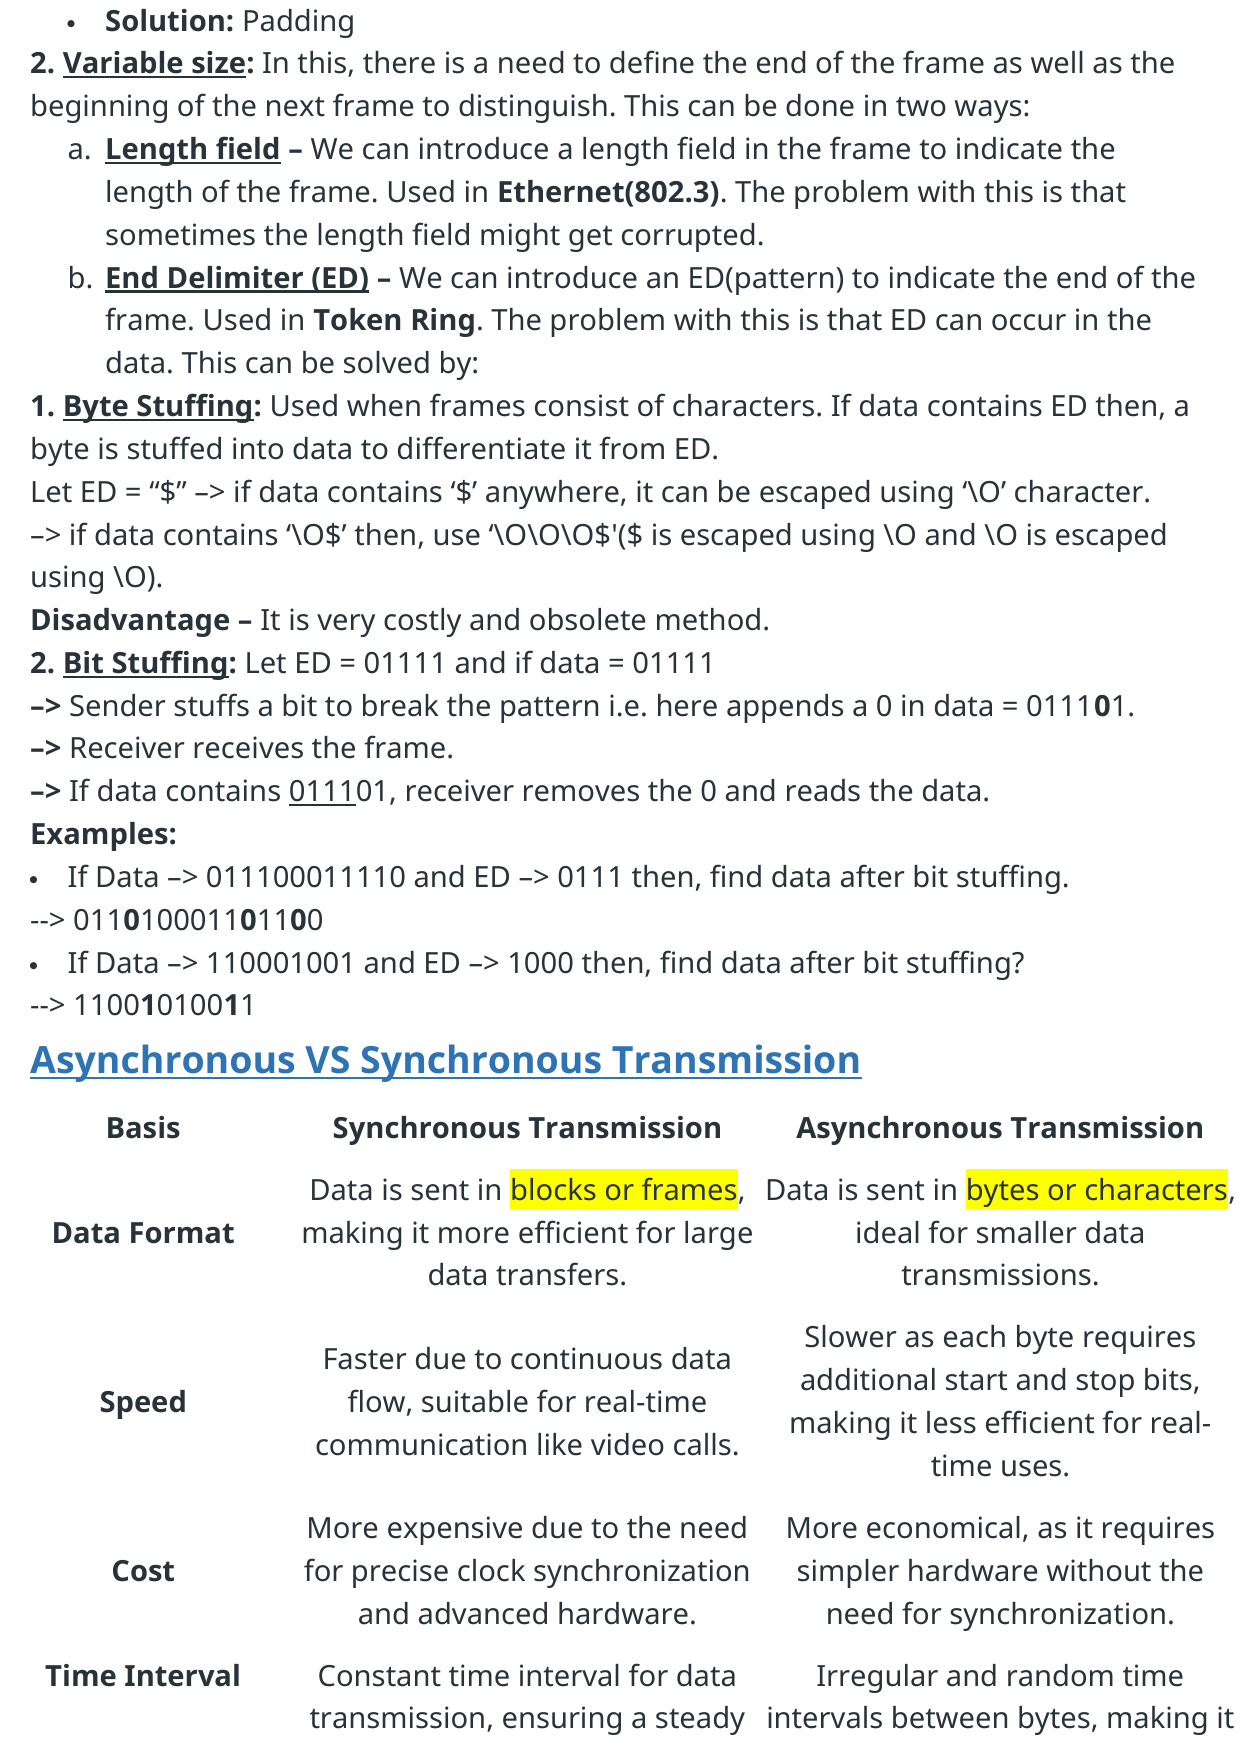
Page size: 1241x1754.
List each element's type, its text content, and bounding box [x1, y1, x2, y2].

table_header Synchronous Transmission [294, 1105, 761, 1167]
list If Data –> 110001001 and ED –> 1000 then, find data after bit stuffing? [30, 942, 1210, 982]
list If Data –> 011100011110 and ED –> 0111 then, find data after bit stuffing. [30, 856, 1210, 896]
table_cell Data is sent in blocks or frames, making it more efficient for large data transfers. [294, 1168, 761, 1315]
text Asynchronous VS Synchronous Transmission [30, 1034, 1210, 1085]
text 1. Byte Stuffing: Used when frames consist of characters. If data contains ED then, a byte is stuffed into data to differentiate it from ED. [30, 385, 1210, 468]
table_cell Constant time interval for data transmission, ensuring a steady flow of information. [294, 1654, 761, 1739]
text 2. Variable size: In this, there is a need to define the end of the frame as well as the beginning of the next frame to distinguish. This can be done in two ways: [30, 43, 1210, 125]
table_cell Slower as each byte requires additional start and stop bits, making it less efficient for real-time uses. [761, 1315, 1239, 1506]
table_cell Speed [0, 1315, 293, 1506]
table_cell Data is sent in bytes or characters, ideal for smaller data transmissions. [761, 1168, 1239, 1315]
list End Delimiter (ED) – We can introduce an ED(pattern) to indicate the end of the frame. Used in Token Ring. The problem with this is that ED can occur in the data. This can be solved by: [67, 257, 1210, 382]
table_cell Irregular and random time intervals between bytes, making it less predictable. [761, 1654, 1239, 1739]
text Disadvantage – It is very costly and obsolete method. [30, 599, 1210, 639]
table_cell More economical, as it requires simpler hardware without the need for synchronization. [761, 1506, 1239, 1653]
text Examples: [30, 813, 1210, 853]
text 2. Bit Stuffing: Let ED = 01111 and if data = 01111 –> Sender stuffs a bit to break the pattern i.e. here appends a 0 in data = 011101. –> Receiver receives the frame. –> If data contains 011101, receiver removes the 0 and reads the data. [30, 642, 1210, 810]
table_header Asynchronous Transmission [761, 1105, 1239, 1167]
table_header Basis [0, 1105, 293, 1167]
text --> 011010001101100 [30, 899, 1210, 939]
table_cell More expensive due to the need for precise clock synchronization and advanced hardware. [294, 1506, 761, 1653]
table_cell Data Format [0, 1168, 293, 1315]
list Length field – We can introduce a length field in the frame to indicate the length of the frame. Used in Ethernet(802.3). The problem with this is that sometimes the length field might get corrupted. [67, 128, 1210, 254]
table_cell Cost [0, 1506, 293, 1653]
text Let ED = “$” –> if data contains ‘$’ anywhere, it can be escaped using ‘\O’ character. –> if data contains ‘\O$’ then, use ‘\O\O\O$'($ is escaped using \O and \O is escaped using \O). [30, 471, 1210, 596]
table_cell Time Interval [0, 1654, 293, 1739]
table_cell Faster due to continuous data flow, suitable for real-time communication like video calls. [294, 1315, 761, 1506]
text --> 11001010011 [30, 985, 1210, 1024]
list Solution: Padding [67, 0, 1210, 40]
